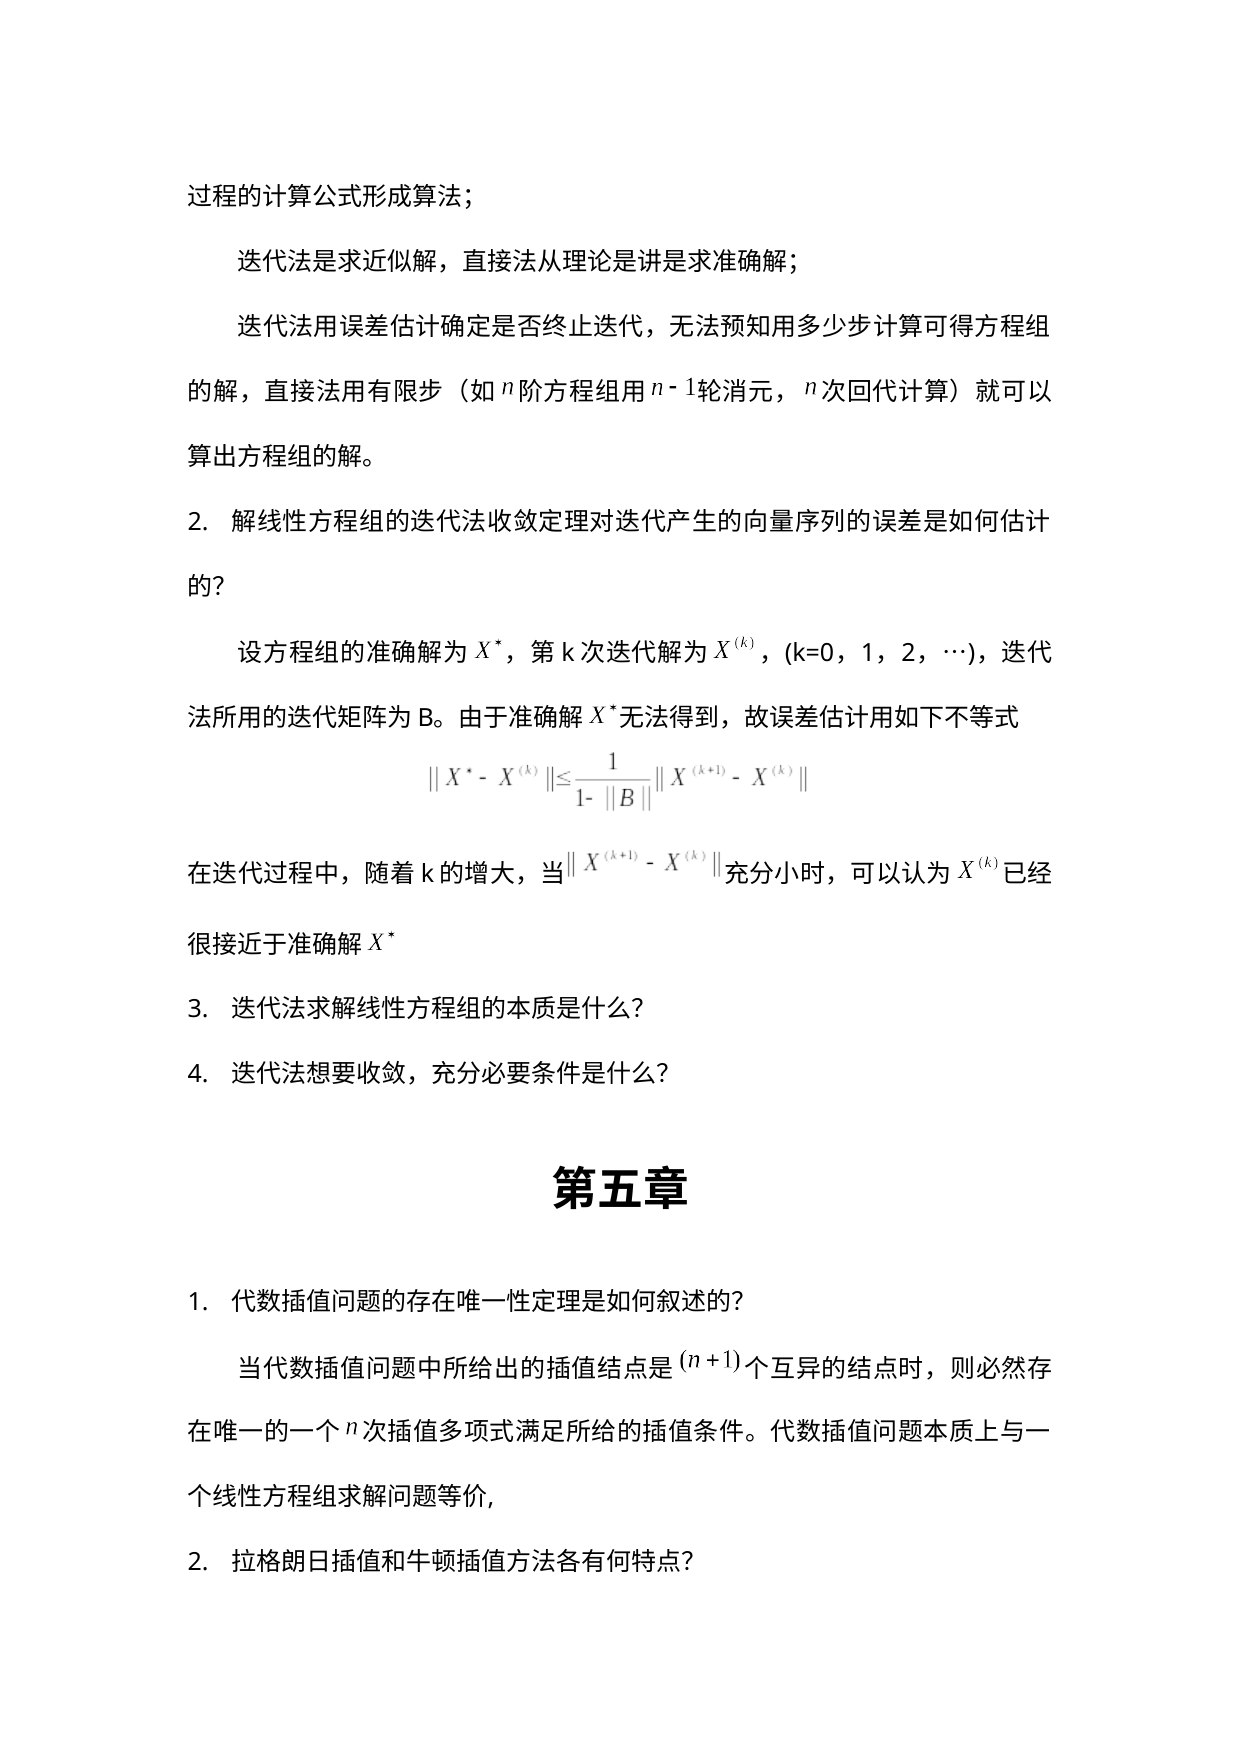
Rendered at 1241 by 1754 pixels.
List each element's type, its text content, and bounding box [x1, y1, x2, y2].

text 2. 拉格朗日插值和牛顿插值方法各有何特点？ [187, 1527, 1053, 1592]
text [187, 162, 1053, 227]
text 迭代法用误差估计确定是否终止迭代，无法预知用多少步计算可得方程组的解，直接法用有限步（如阶方程组用轮消元，次回代计算）就可以算出方程组的解。 [187, 292, 1053, 487]
text 设方程组的准确解为，第k次迭代解为，(k=0，1，2，…)，迭代法所用的迭代矩阵为B。由于准确解无法得到，故误差估计用如下不等式 [187, 617, 1053, 747]
text 迭代法是求近似解，直接法从理论是讲是求准确解； [187, 227, 1053, 292]
subtitle 第五章 [187, 1137, 1053, 1234]
text 在迭代过程中，随着k的增大，当充分小时，可以认为已经很接近于准确解 [187, 844, 1053, 974]
text 1. 代数插值问题的存在唯一性定理是如何叙述的？ [187, 1267, 1053, 1332]
text 3. 迭代法求解线性方程组的本质是什么？ [187, 974, 1053, 1039]
text 2. 解线性方程组的迭代法收敛定理对迭代产生的向量序列的误差是如何估计的？ [187, 487, 1053, 617]
text 当代数插值问题中所给出的插值结点是个互异的结点时，则必然存在唯一的一个次插值多项式满足所给的插值条件。代数插值问题本质上与一个线性方程组求解问题等价, [187, 1332, 1053, 1527]
text 4. 迭代法想要收敛，充分必要条件是什么？ [187, 1039, 1053, 1104]
